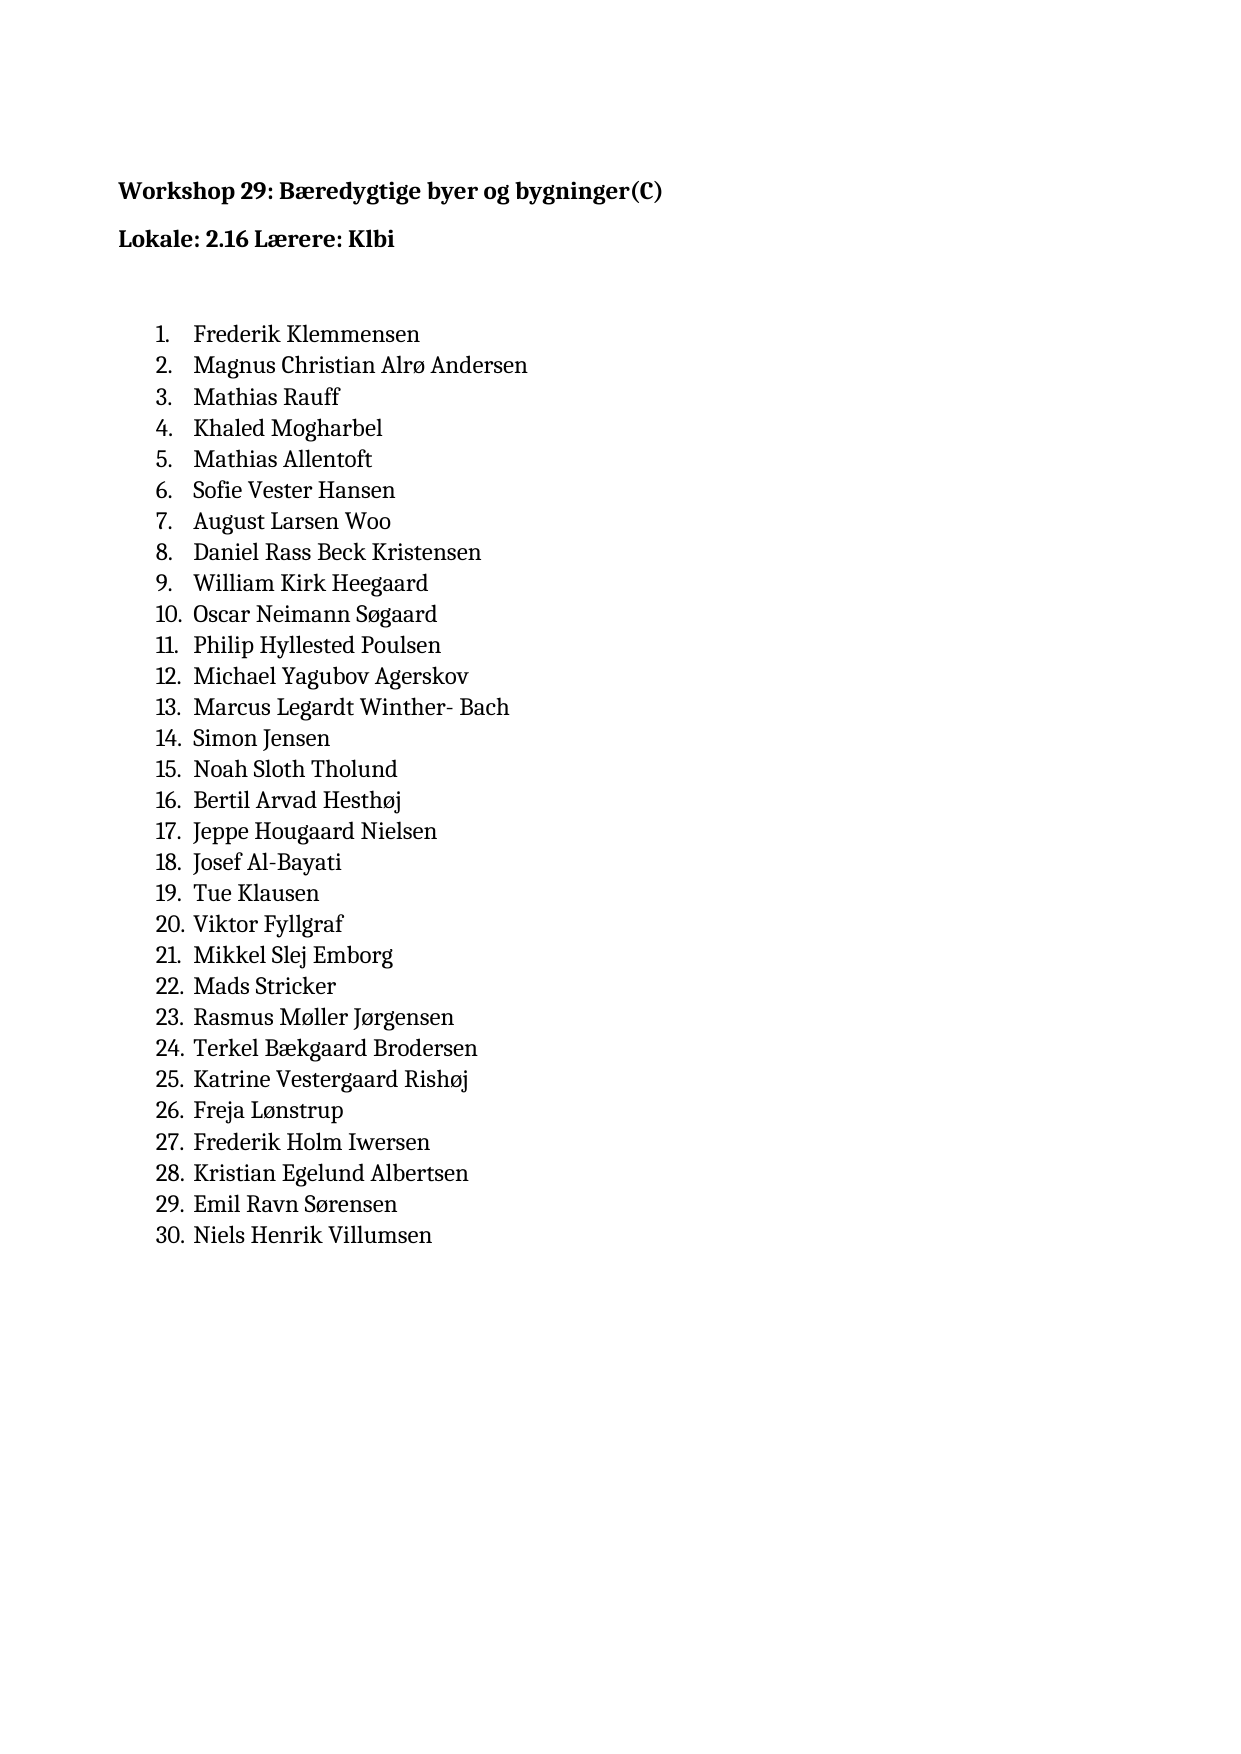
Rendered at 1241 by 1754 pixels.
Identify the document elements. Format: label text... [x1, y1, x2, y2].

list Bertil Arvad Hesthøj [156, 786, 1122, 815]
list Mikkel Slej Emborg [156, 941, 1122, 970]
list Frederik Holm Iwersen [156, 1127, 1122, 1156]
list Tue Klausen [156, 879, 1122, 908]
list Freja Lønstrup [156, 1096, 1122, 1125]
list Mathias Rauff [156, 382, 1122, 411]
list Noah Sloth Tholund [156, 755, 1122, 784]
list Oscar Neimann Søgaard [156, 600, 1122, 628]
list Jeppe Hougaard Nielsen [156, 817, 1122, 846]
list Emil Ravn Sørensen [156, 1189, 1122, 1218]
list August Larsen Woo [156, 507, 1122, 535]
list Sofie Vester Hansen [156, 476, 1122, 504]
list Josef Al-Bayati [156, 848, 1122, 877]
list Terkel Bækgaard Brodersen [156, 1034, 1122, 1063]
list William Kirk Heegaard [156, 569, 1122, 597]
list Mads Stricker [156, 972, 1122, 1001]
list Khaled Mogharbel [156, 413, 1122, 442]
list Kristian Egelund Albertsen [156, 1158, 1122, 1187]
list Philip Hyllested Poulsen [156, 631, 1122, 659]
list Daniel Rass Beck Kristensen [156, 538, 1122, 566]
list Michael Yagubov Agerskov [156, 662, 1122, 691]
list Viktor Fyllgraf [156, 910, 1122, 939]
text Workshop 29: Bæredygtige byer og bygninger(C) [118, 177, 1122, 206]
list Rasmus Møller Jørgensen [156, 1003, 1122, 1032]
list Marcus Legardt Winther- Bach [156, 693, 1122, 722]
text Lokale: 2.16 Lærere: Klbi [118, 225, 1122, 254]
list Niels Henrik Villumsen [156, 1221, 1122, 1249]
list Katrine Vestergaard Rishøj [156, 1065, 1122, 1094]
list Frederik Klemmensen [156, 320, 1122, 349]
list Mathias Allentoft [156, 444, 1122, 473]
list Simon Jensen [156, 724, 1122, 753]
list Magnus Christian Alrø Andersen [156, 351, 1122, 380]
